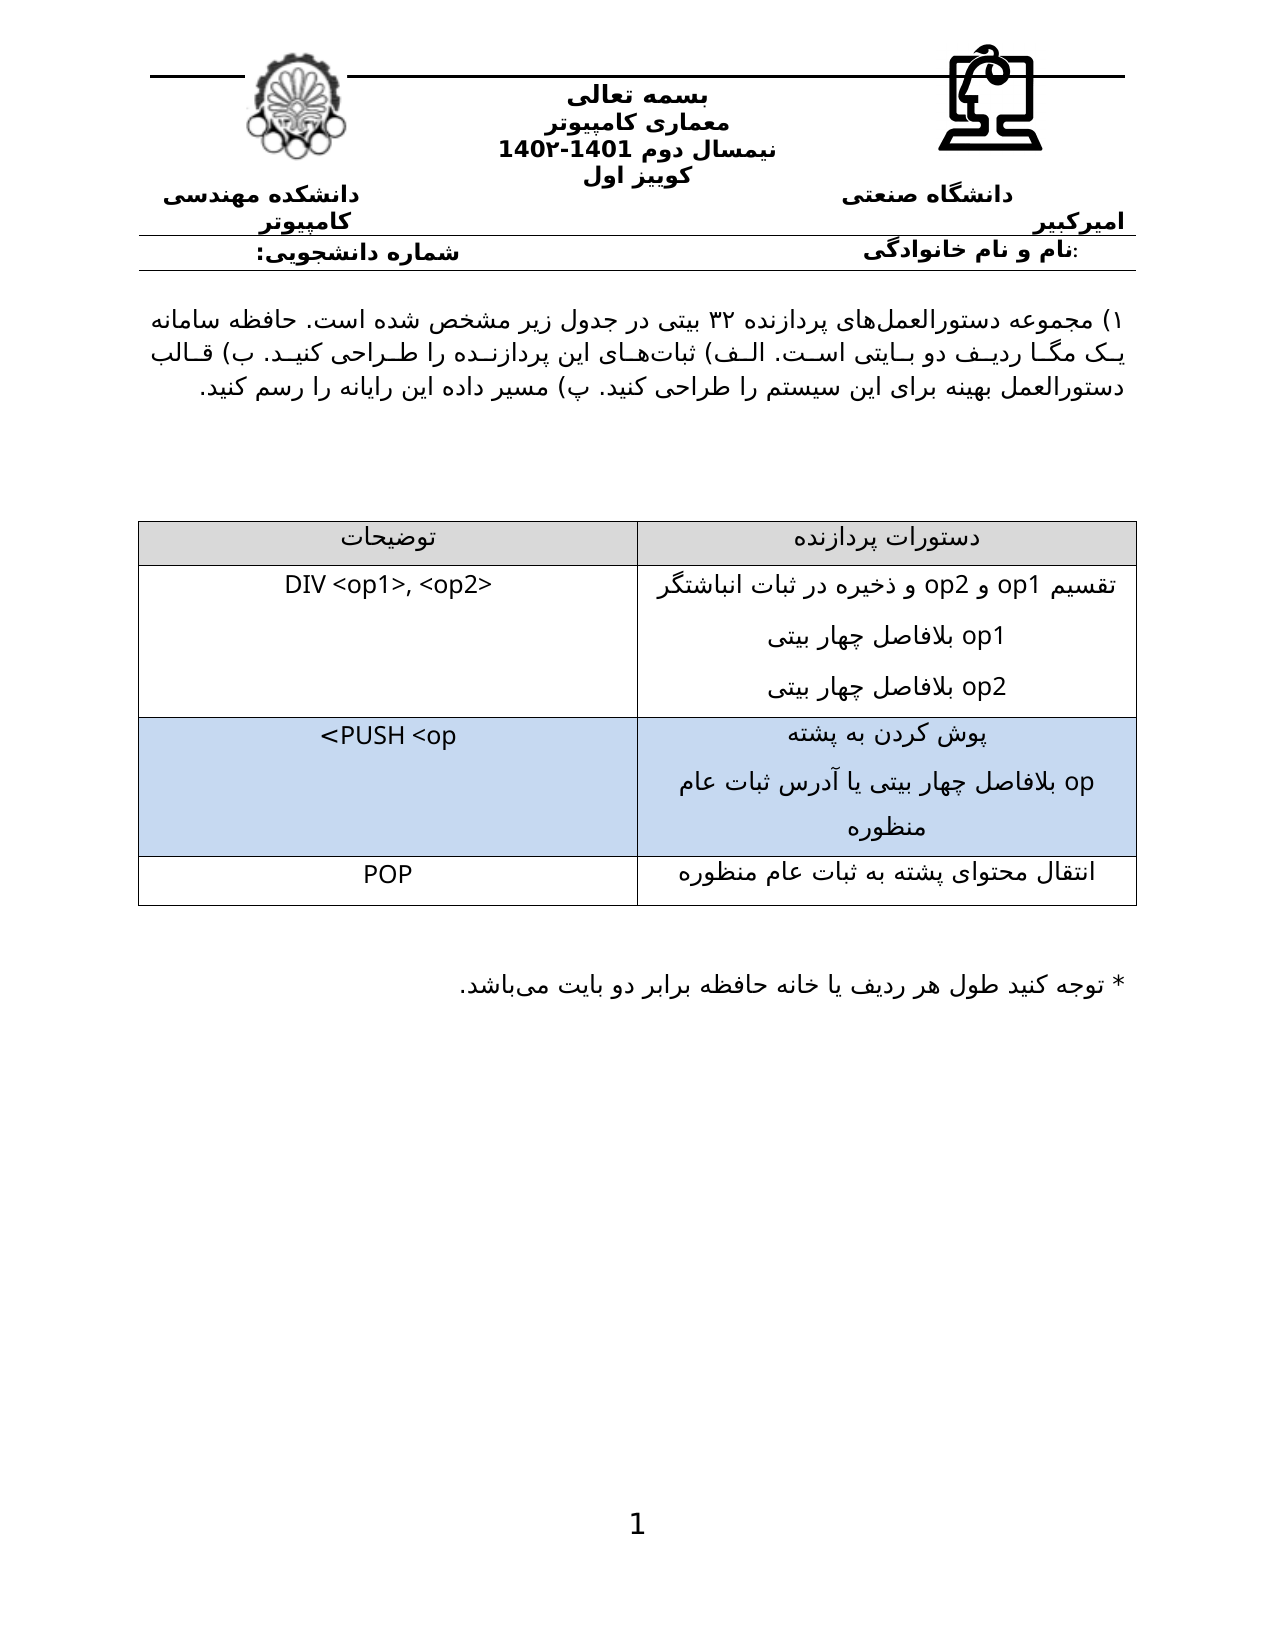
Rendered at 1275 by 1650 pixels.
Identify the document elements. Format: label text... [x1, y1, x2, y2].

table_cell تقسیم op1 و op2 و ذخیره در ثبات انباشتگر op1 بلافاصل چهار بیتی op2 بلافاصل چهار بیتی [638, 566, 1136, 717]
table_cell انتقال محتوای پشته به ثبات عام منظوره [638, 857, 1136, 905]
table_cell پوش کردن به پشته op بلافاصل چهار بیتی یا آدرس ثبات عام منظوره [638, 718, 1136, 856]
table_cell POP [139, 857, 637, 905]
table_cell DIV <op1>, <op2> [139, 566, 637, 717]
text * توجه کنید طول هر ردیف یا خانه حافظه برابر دو بایت می‌باشد. [150, 971, 1125, 1000]
picture [935, 78, 1047, 156]
picture [935, 43, 1047, 75]
table_header توضیحات [139, 522, 637, 565]
table_header دستورات پردازنده [638, 522, 1136, 565]
table_cell PUSH <op> [139, 718, 637, 856]
text ۱) مجموعه دستورالعمل‌های پردازنده ۳۲ بیتی در جدول زیر مشخص شده است. حافظه سامانه یک مگا ردیف دو بایتی است. الف) ثبات‌های این پردازنده را طراحی کنید. ب) قالب دستورالعمل بهینه برای این سیستم را طراحی کنید. پ) مسیر داده این رایانه را رسم کنید. [150, 305, 1125, 401]
